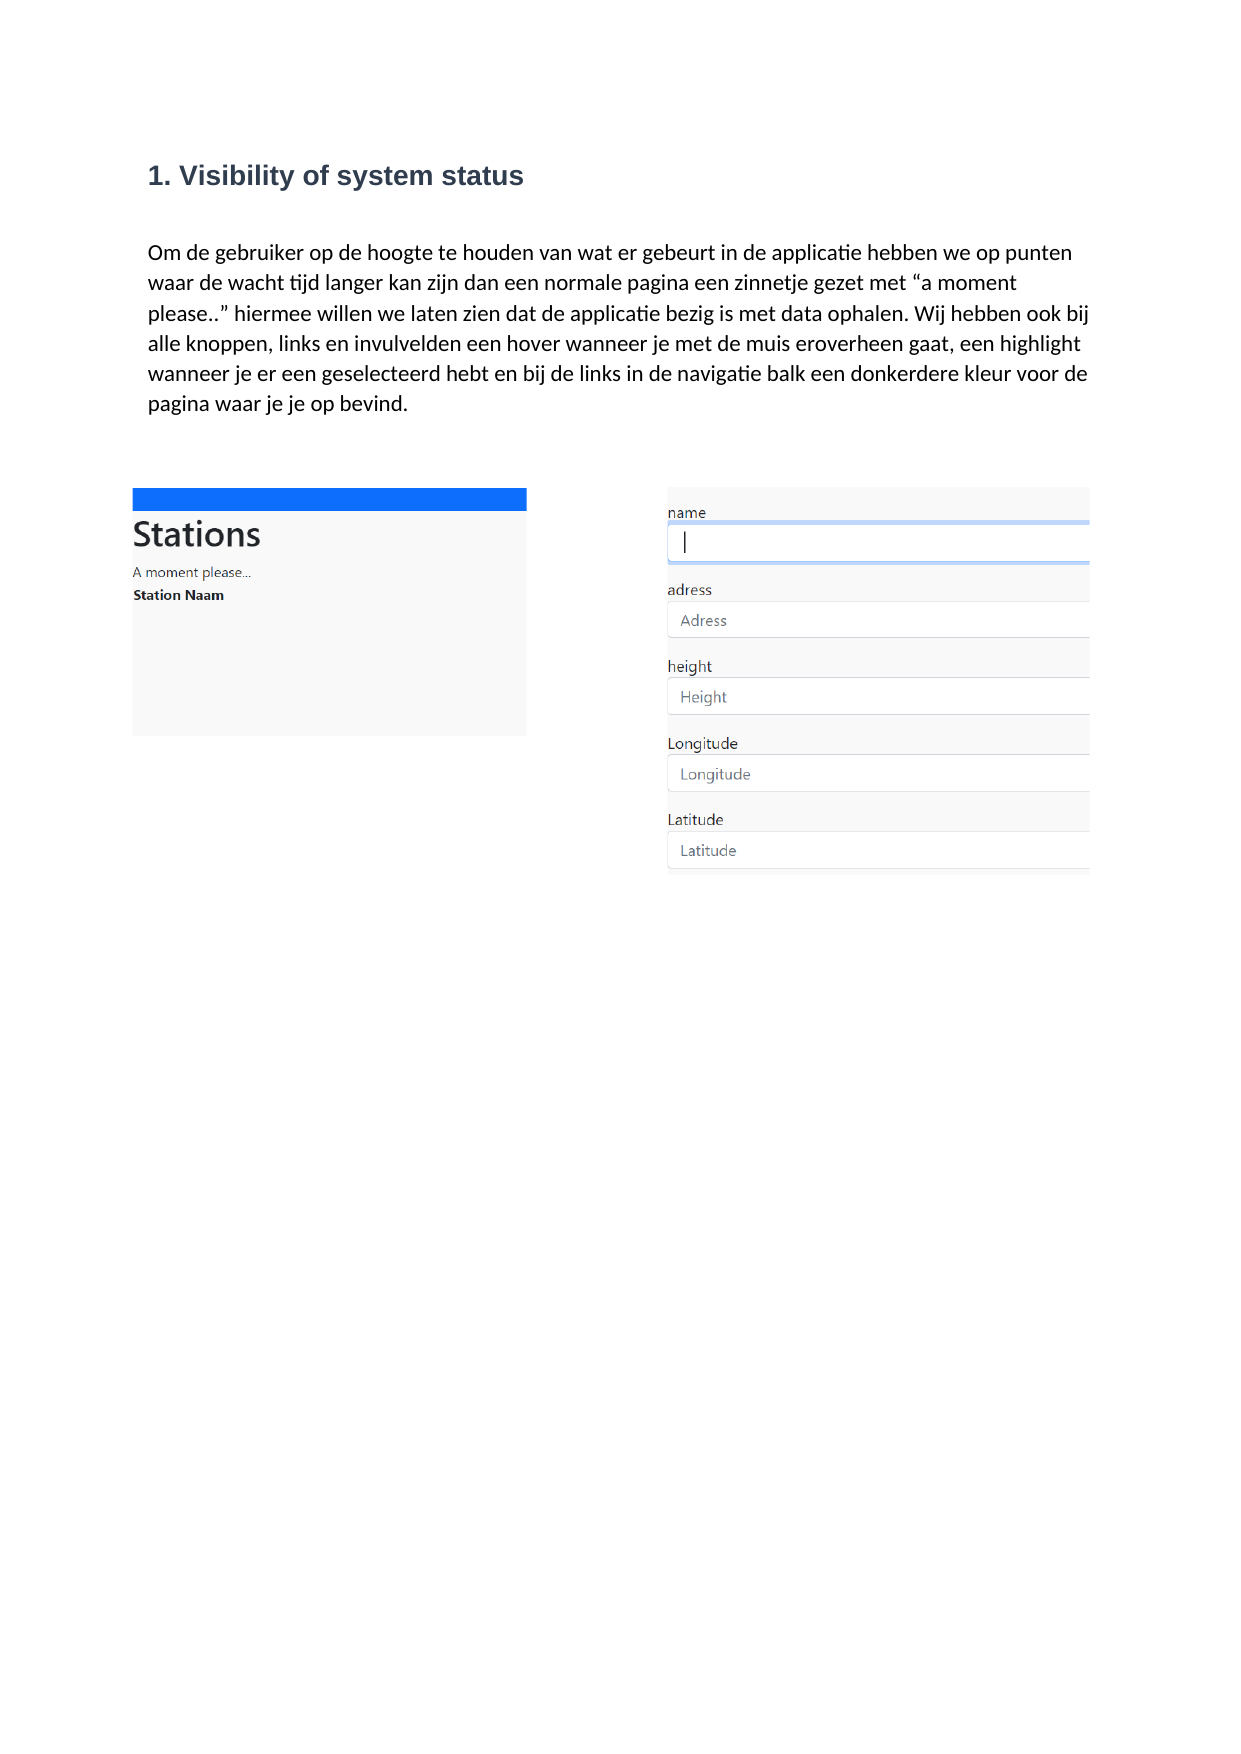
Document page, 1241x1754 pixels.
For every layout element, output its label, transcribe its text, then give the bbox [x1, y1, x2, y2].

picture [132, 488, 527, 736]
text 1. Visibility of system status [148, 148, 1093, 191]
picture [667, 487, 1090, 875]
text Om de gebruiker op de hoogte te houden van wat er gebeurt in de applicatie hebben we op punten waar de wacht tijd langer kan zijn dan een normale pagina een zinnetje gezet met “a moment please..” hiermee willen we laten zien dat de applicatie bezig is met data ophalen. Wij hebben ook bij alle knoppen, links en invulvelden een hover wanneer je met de muis eroverheen gaat, een highlight wanneer je er een geselecteerd hebt en bij de links in de navigatie balk een donkerdere kleur voor de pagina waar je je op bevind. [148, 238, 1093, 417]
